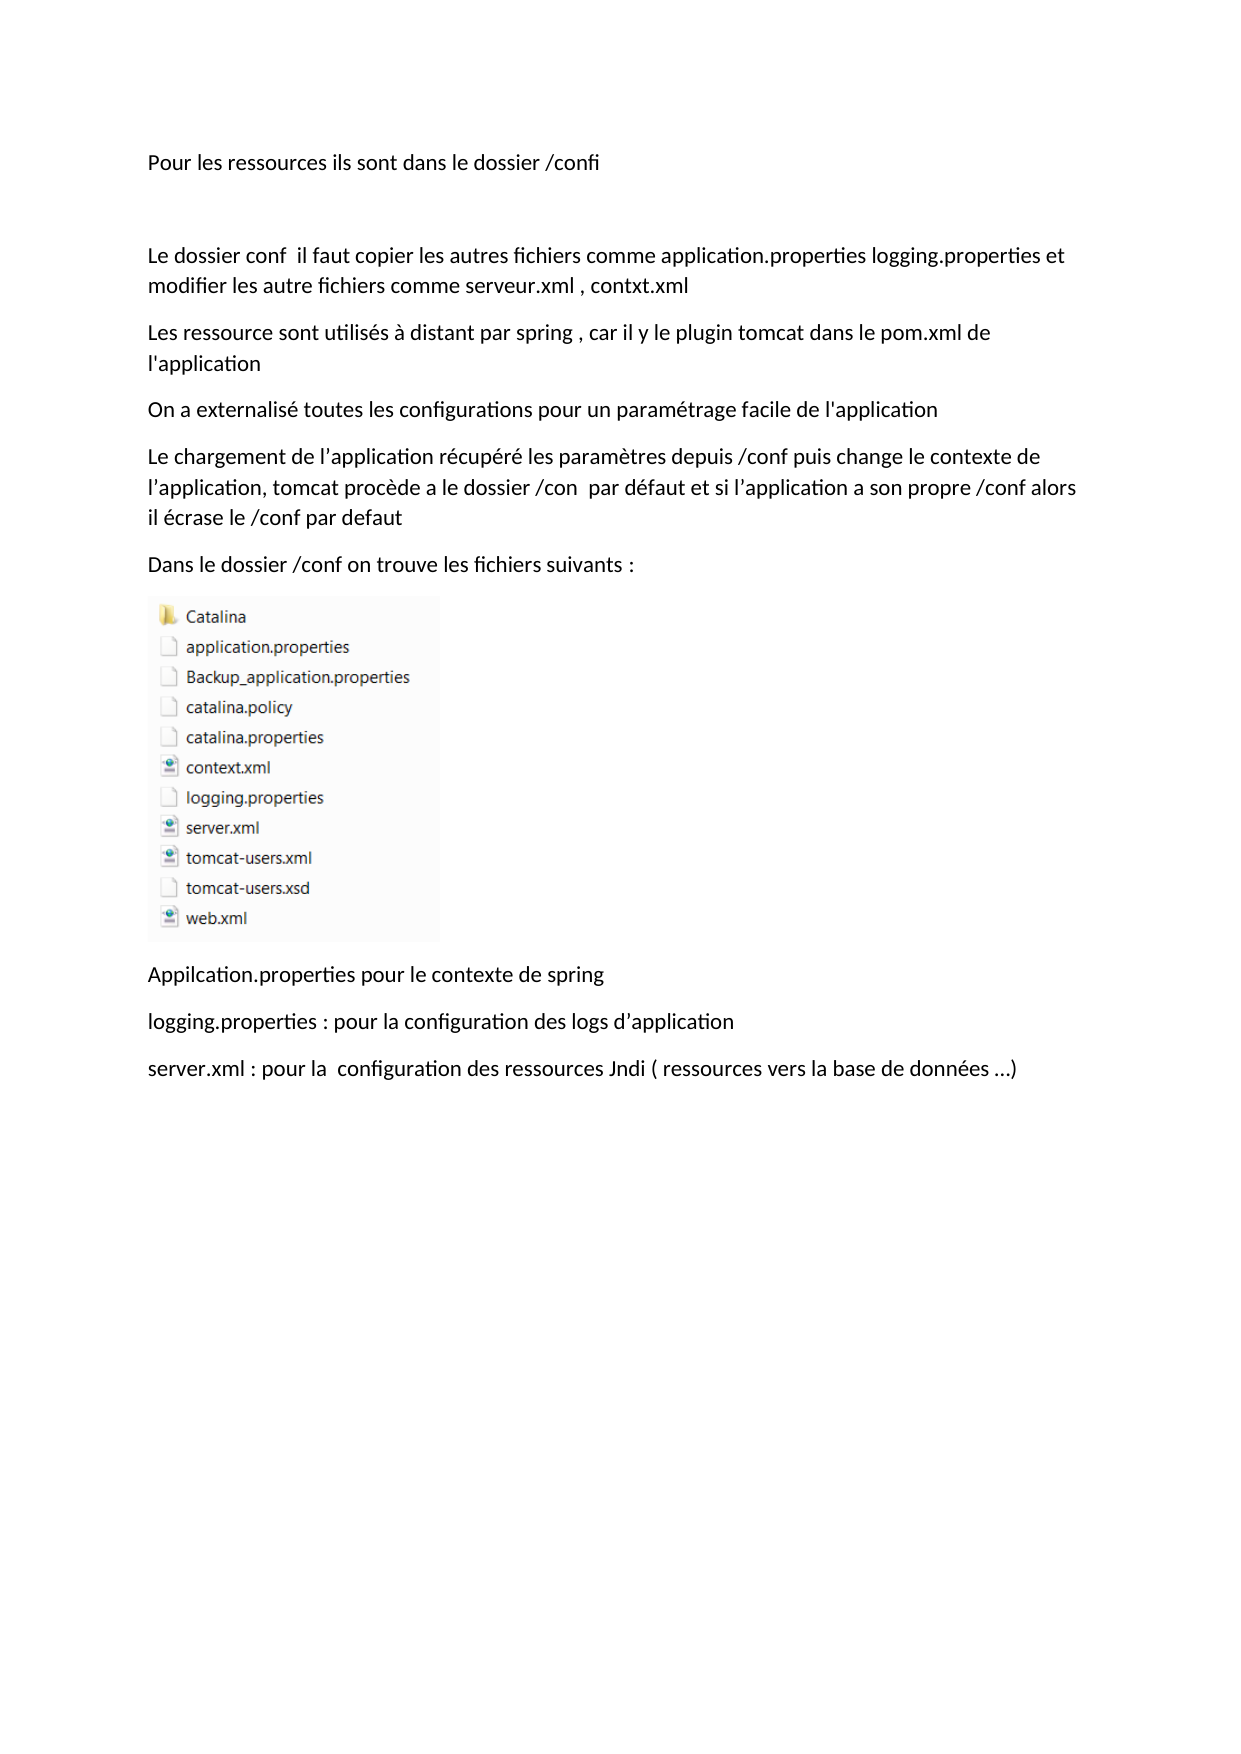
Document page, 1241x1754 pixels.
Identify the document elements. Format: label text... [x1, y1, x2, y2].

text Dans le dossier /conf on trouve les fichiers suivants : [148, 550, 1093, 578]
text On a externalisé toutes les configurations pour un paramétrage facile de l'application [148, 396, 1093, 423]
text Pour les ressources ils sont dans le dossier /confi [148, 148, 1093, 176]
text server.xml : pour la configuration des ressources Jndi ( ressources vers la base de données …) [148, 1054, 1093, 1082]
text Appilcation.properties pour le contexte de spring [148, 960, 1093, 988]
picture [147, 596, 441, 942]
text Les ressource sont utilisés à distant par spring , car il y le plugin tomcat dans le pom.xml de l'application [148, 318, 1093, 377]
text Le dossier conf il faut copier les autres fichiers comme application.properties logging.properties et modifier les autre fichiers comme serveur.xml , contxt.xml [148, 241, 1093, 299]
text Le chargement de l’application récupéré les paramètres depuis /conf puis change le contexte de l’application, tomcat procède a le dossier /con par défaut et si l’application a son propre /conf alors il écrase le /conf par defaut [148, 442, 1093, 531]
text logging.properties : pour la configuration des logs d’application [148, 1007, 1093, 1035]
